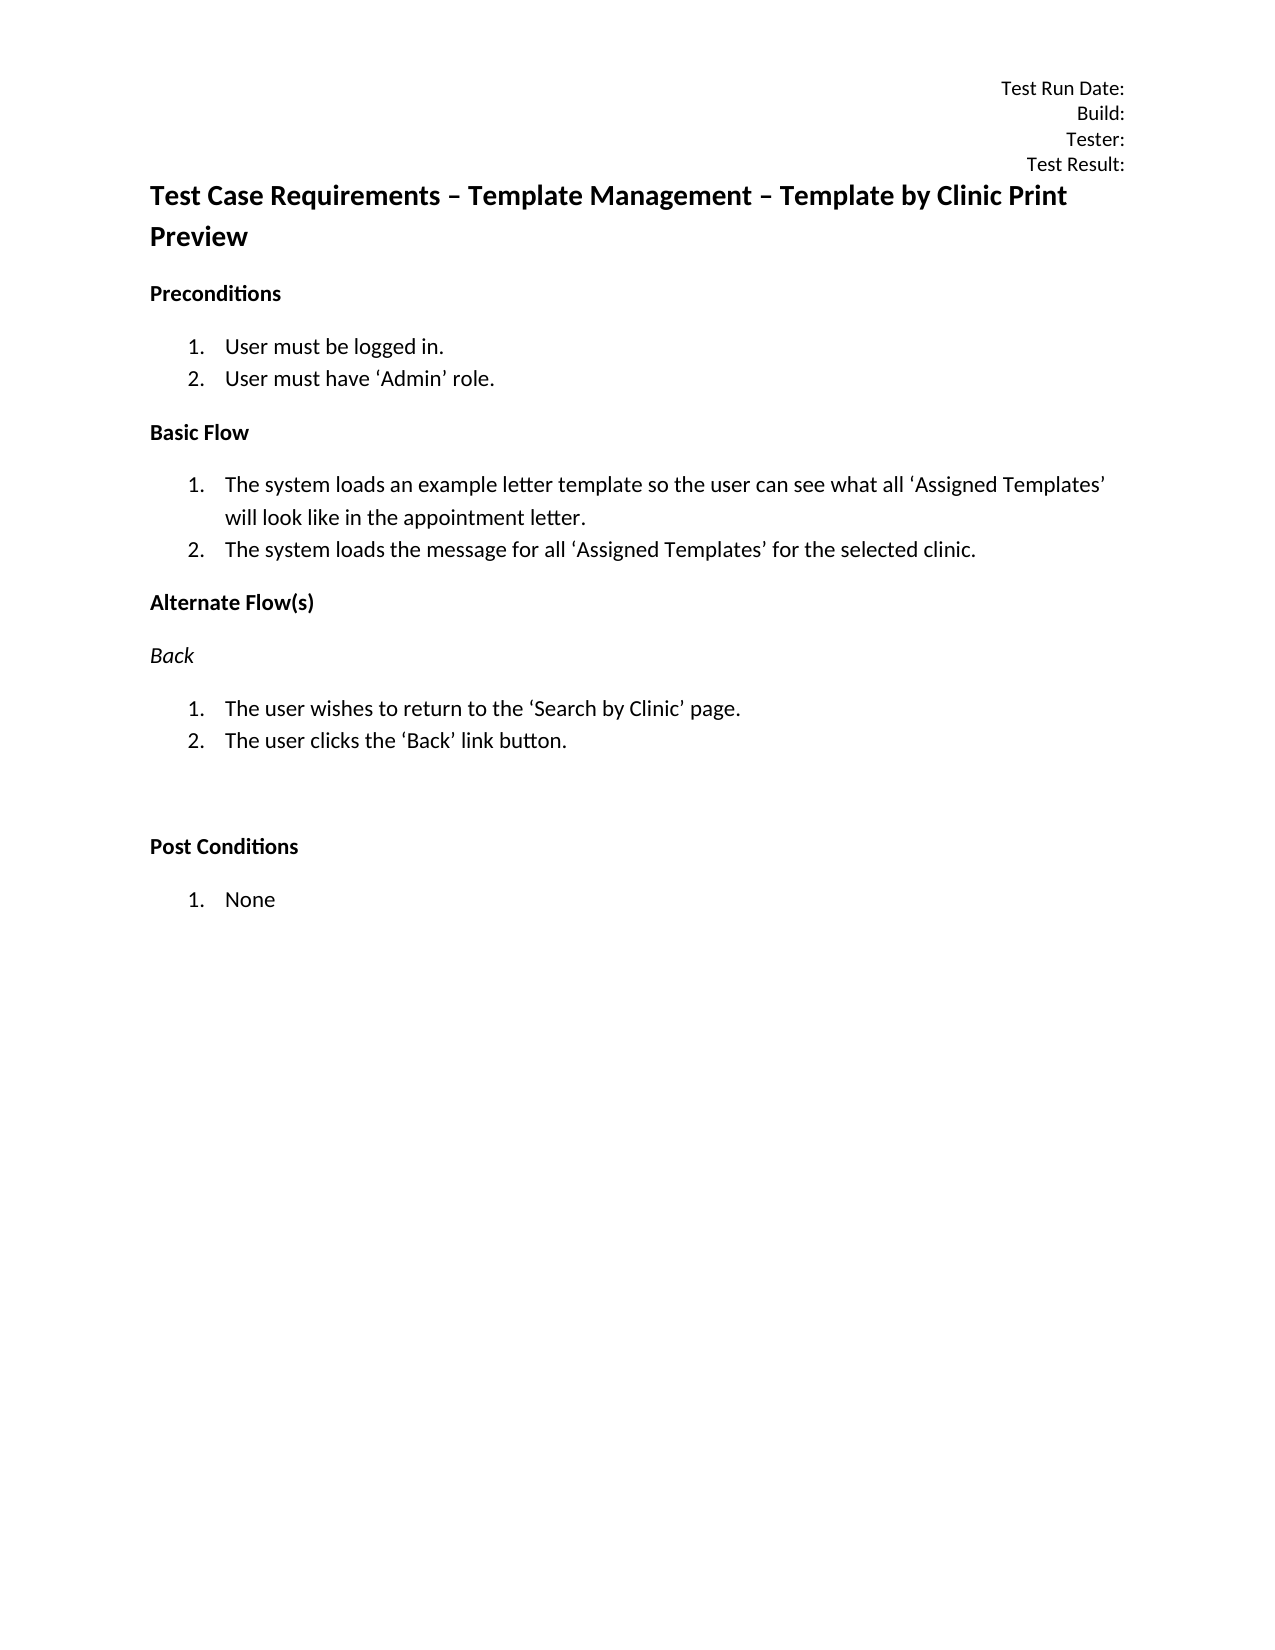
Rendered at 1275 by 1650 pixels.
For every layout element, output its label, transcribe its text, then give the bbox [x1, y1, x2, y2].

text Test Case Requirements – Template Management – Template by Clinic Print Preview [150, 177, 1125, 253]
text Back [150, 641, 1125, 669]
list The system loads an example letter template so the user can see what all ‘Assigned Templates’ will look like in the appointment letter. [187, 471, 1125, 531]
text Post Conditions [150, 832, 1125, 860]
list The user wishes to return to the ‘Search by Clinic’ page. [187, 694, 1125, 722]
text Alternate Flow(s) [150, 588, 1125, 616]
list The user clicks the ‘Back’ link button. [187, 726, 1125, 754]
text Preconditions [150, 279, 1125, 307]
list User must have ‘Admin’ role. [187, 364, 1125, 393]
list The system loads the message for all ‘Assigned Templates’ for the selected clinic. [187, 535, 1125, 563]
text Basic Flow [150, 418, 1125, 446]
list User must be logged in. [187, 332, 1125, 360]
list None [187, 885, 1125, 913]
